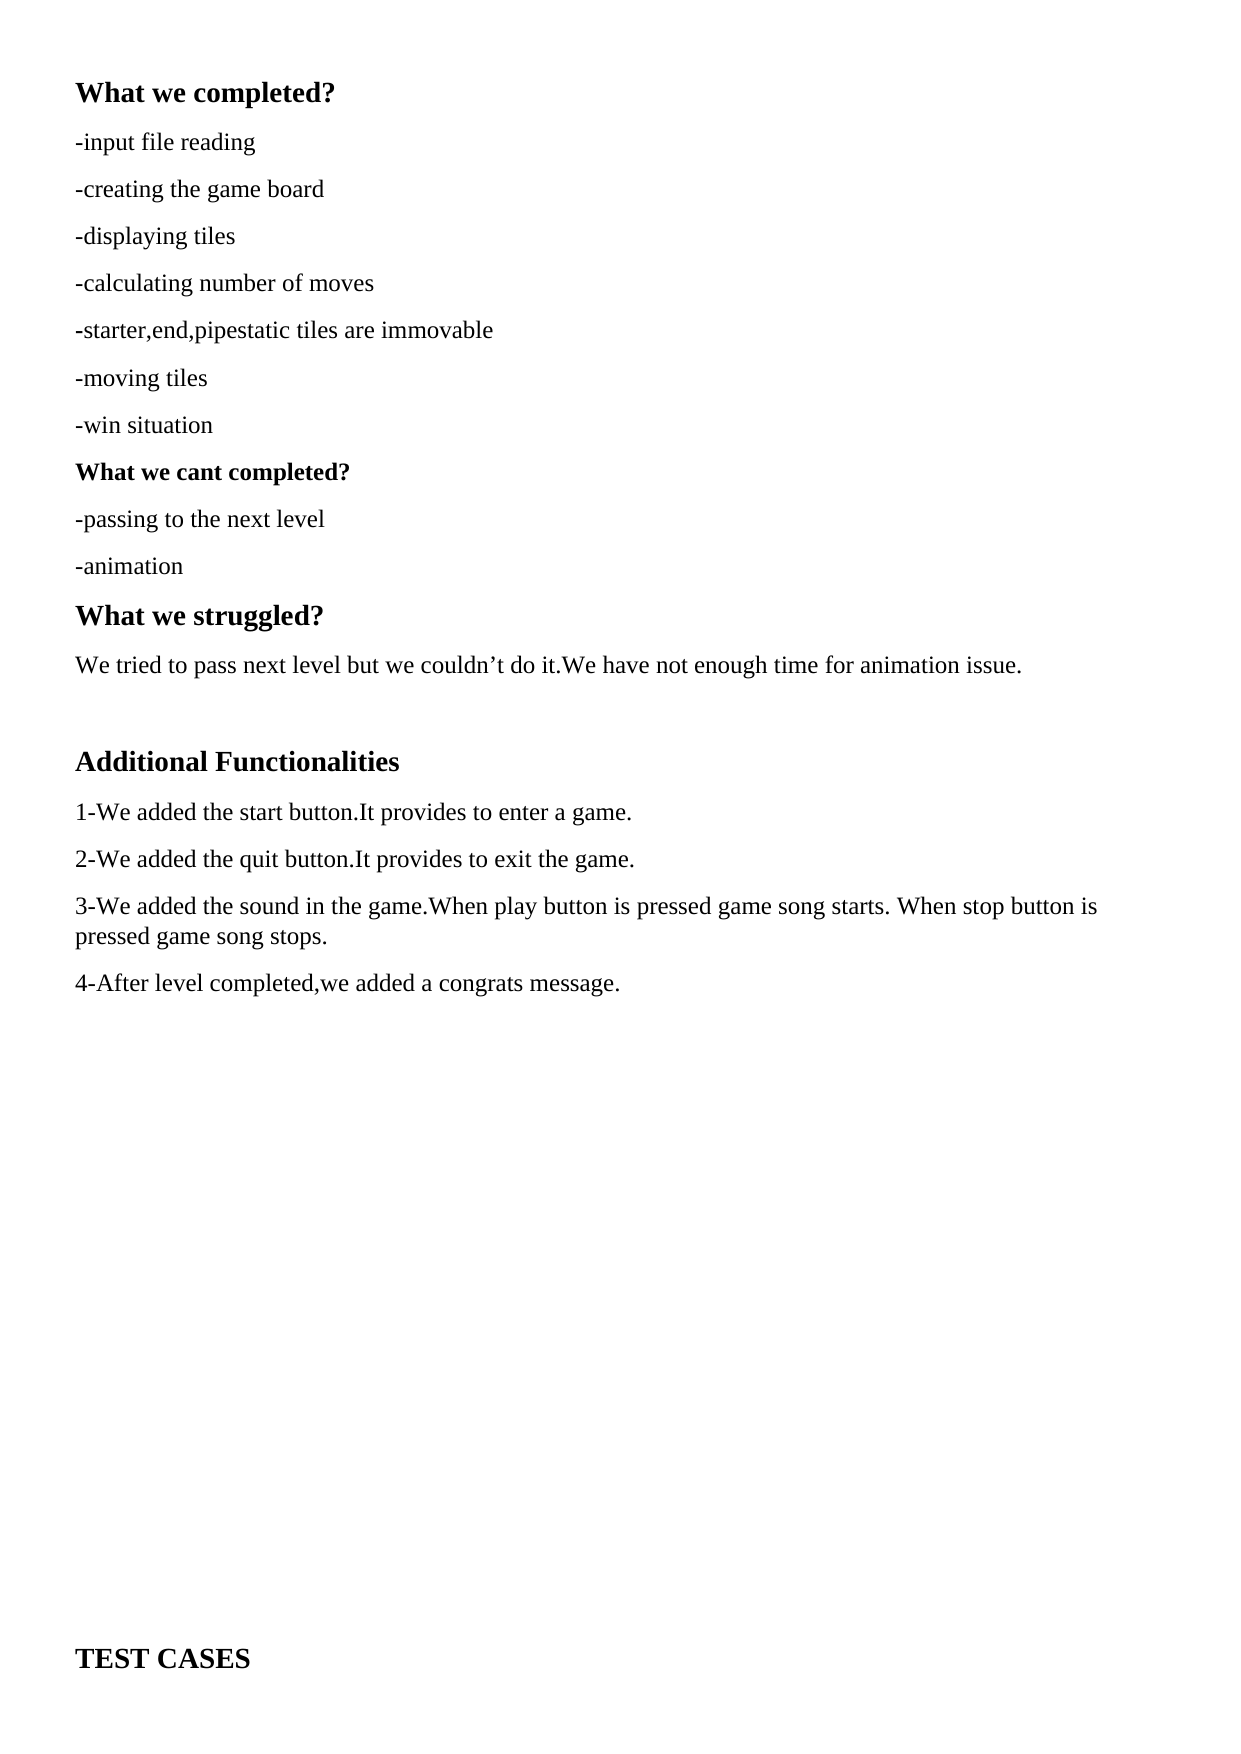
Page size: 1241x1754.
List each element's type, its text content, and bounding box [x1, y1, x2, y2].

text -passing to the next level [75, 504, 1165, 533]
text -input file reading [75, 127, 1165, 156]
text -starter,end,pipestatic tiles are immovable [75, 316, 1165, 344]
text -displaying tiles [75, 221, 1165, 250]
text -creating the game board [75, 174, 1165, 203]
text What we cant completed? [75, 457, 1165, 486]
text Additional Functionalities [75, 744, 1165, 778]
text 1-We added the start button.It provides to enter a game. [75, 797, 1165, 825]
text What we struggled? [75, 598, 1165, 632]
text -calculating number of moves [75, 268, 1165, 297]
text -animation [75, 551, 1165, 580]
text 2-We added the quit button.It provides to exit the game. [75, 844, 1165, 872]
text 3-We added the sound in the game.When play button is pressed game song starts. When stop button is pressed game song stops. [75, 891, 1165, 950]
text 4-After level completed,we added a congrats message. [75, 968, 1165, 997]
text What we completed? [75, 75, 1165, 108]
text We tried to pass next level but we couldn’t do it.We have not enough time for animation issue. [75, 650, 1165, 679]
text -win situation [75, 410, 1165, 438]
text TEST CASES [75, 1642, 1165, 1675]
text -moving tiles [75, 363, 1165, 391]
